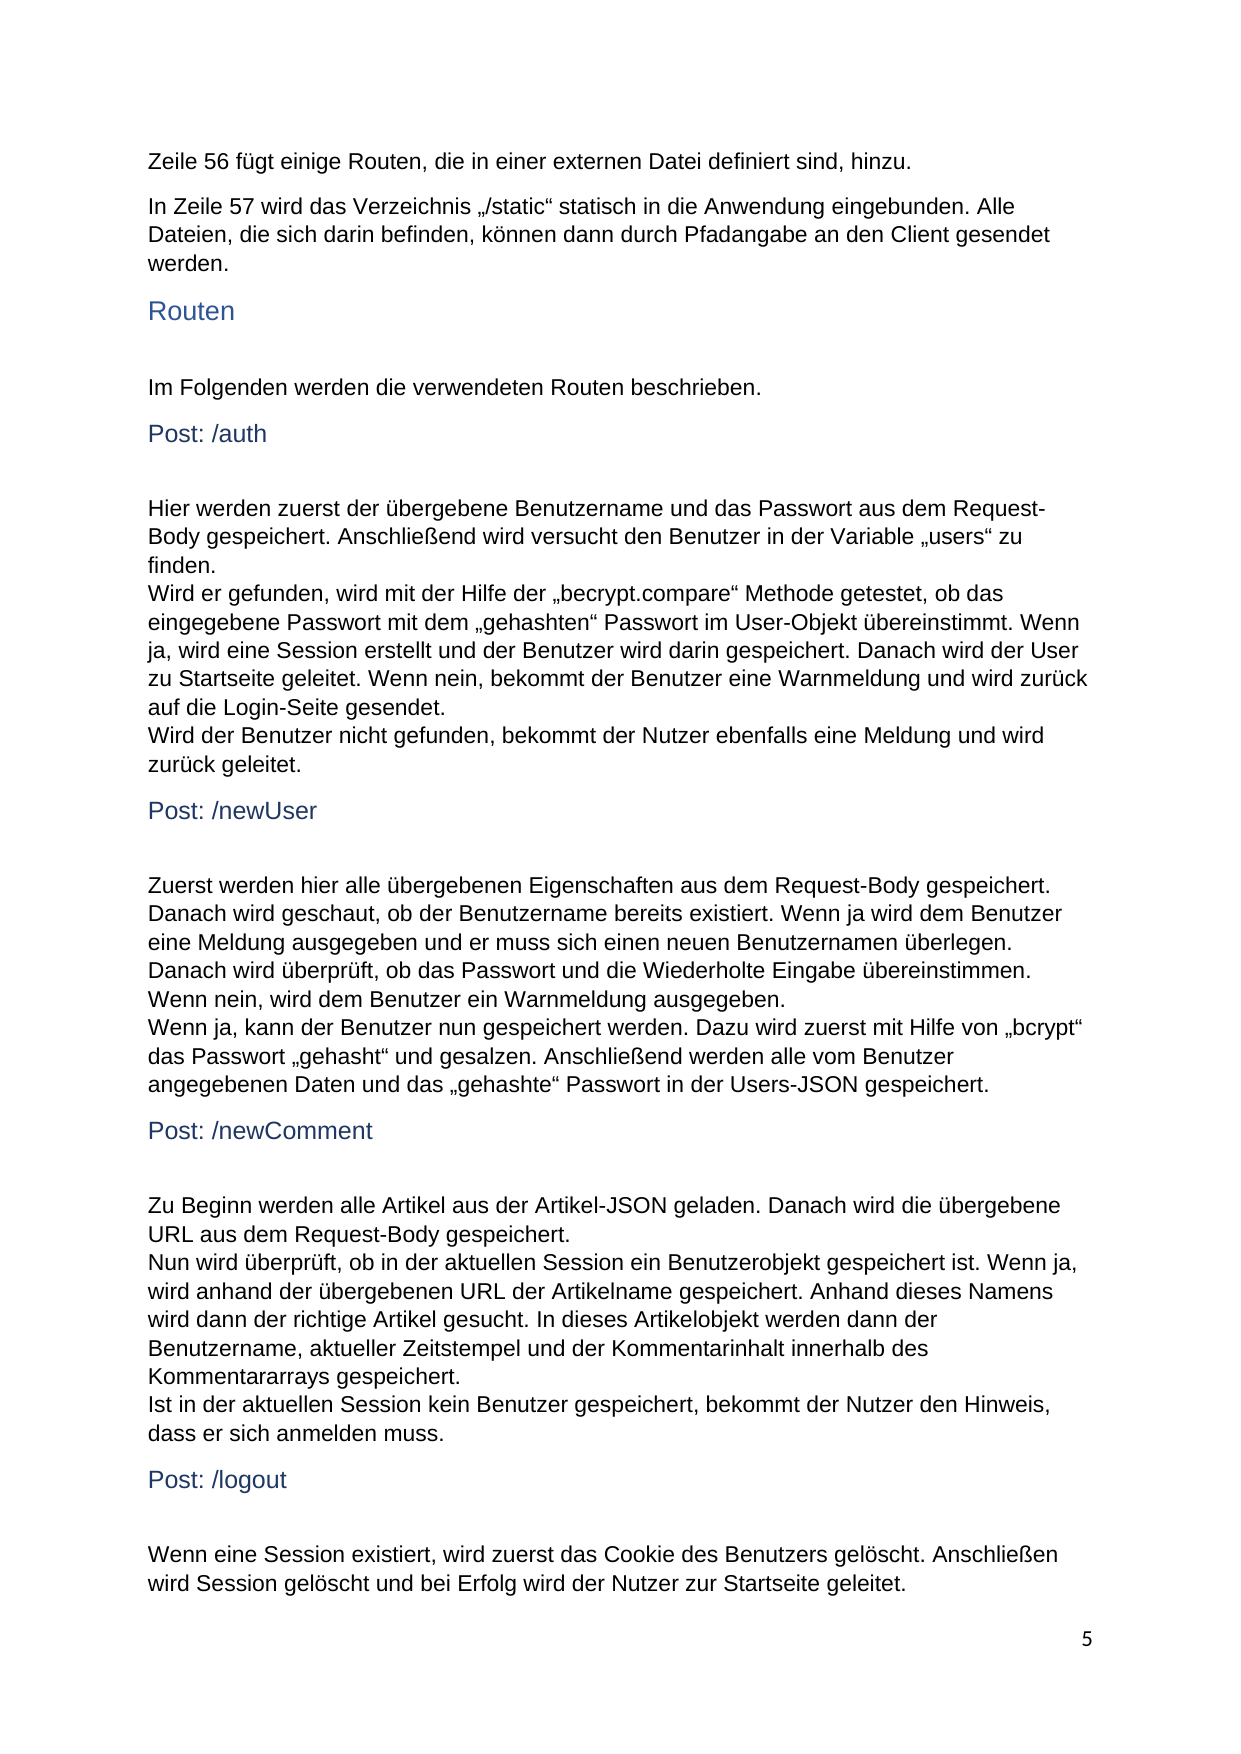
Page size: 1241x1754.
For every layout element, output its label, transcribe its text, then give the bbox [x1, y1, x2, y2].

subtitle Post: /logout [148, 1465, 1093, 1494]
subtitle Routen [148, 295, 1093, 326]
text Zu Beginn werden alle Artikel aus der Artikel-JSON geladen. Danach wird die übergebene URL aus dem Request-Body gespeichert. Nun wird überprüft, ob in der aktuellen Session ein Benutzerobjekt gespeichert ist. Wenn ja, wird anhand der übergebenen URL der Artikelname gespeichert. Anhand dieses Namens wird dann der richtige Artikel gesucht. In dieses Artikelobjekt werden dann der Benutzername, aktueller Zeitstempel und der Kommentarinhalt innerhalb des Kommentararrays gespeichert. Ist in der aktuellen Session kein Benutzer gespeichert, bekommt der Nutzer den Hinweis, dass er sich anmelden muss. [148, 1192, 1093, 1446]
text Im Folgenden werden die verwendeten Routen beschrieben. [148, 373, 1093, 400]
text Zuerst werden hier alle übergebenen Eigenschaften aus dem Request-Body gespeichert. Danach wird geschaut, ob der Benutzername bereits existiert. Wenn ja wird dem Benutzer eine Meldung ausgegeben und er muss sich einen neuen Benutzernamen überlegen. Danach wird überprüft, ob das Passwort und die Wiederholte Eingabe übereinstimmen. Wenn nein, wird dem Benutzer ein Warnmeldung ausgegeben. Wenn ja, kann der Benutzer nun gespeichert werden. Dazu wird zuerst mit Hilfe von „bcrypt“ das Passwort „gehasht“ und gesalzen. Anschließend werden alle vom Benutzer angegebenen Daten und das „gehashte“ Passwort in der Users-JSON gespeichert. [148, 872, 1093, 1097]
text Hier werden zuerst der übergebene Benutzername und das Passwort aus dem Request-Body gespeichert. Anschließend wird versucht den Benutzer in der Variable „users“ zu finden. Wird er gefunden, wird mit der Hilfe der „becrypt.compare“ Methode getestet, ob das eingegebene Passwort mit dem „gehashten“ Passwort im User-Objekt übereinstimmt. Wenn ja, wird eine Session erstellt und der Benutzer wird darin gespeichert. Danach wird der User zu Startseite geleitet. Wenn nein, bekommt der Benutzer eine Warnmeldung und wird zurück auf die Login-Seite gesendet. Wird der Benutzer nicht gefunden, bekommt der Nutzer ebenfalls eine Meldung und wird zurück geleitet. [148, 495, 1093, 777]
subtitle Post: /newUser [148, 796, 1093, 824]
subtitle Post: /auth [148, 419, 1093, 447]
text In Zeile 57 wird das Verzeichnis „/static“ statisch in die Anwendung eingebunden. Alle Dateien, die sich darin befinden, können dann durch Pfadangabe an den Client gesendet werden. [148, 193, 1093, 276]
text Zeile 56 fügt einige Routen, die in einer externen Datei definiert sind, hinzu. [148, 148, 1093, 174]
subtitle Post: /newComment [148, 1116, 1093, 1145]
